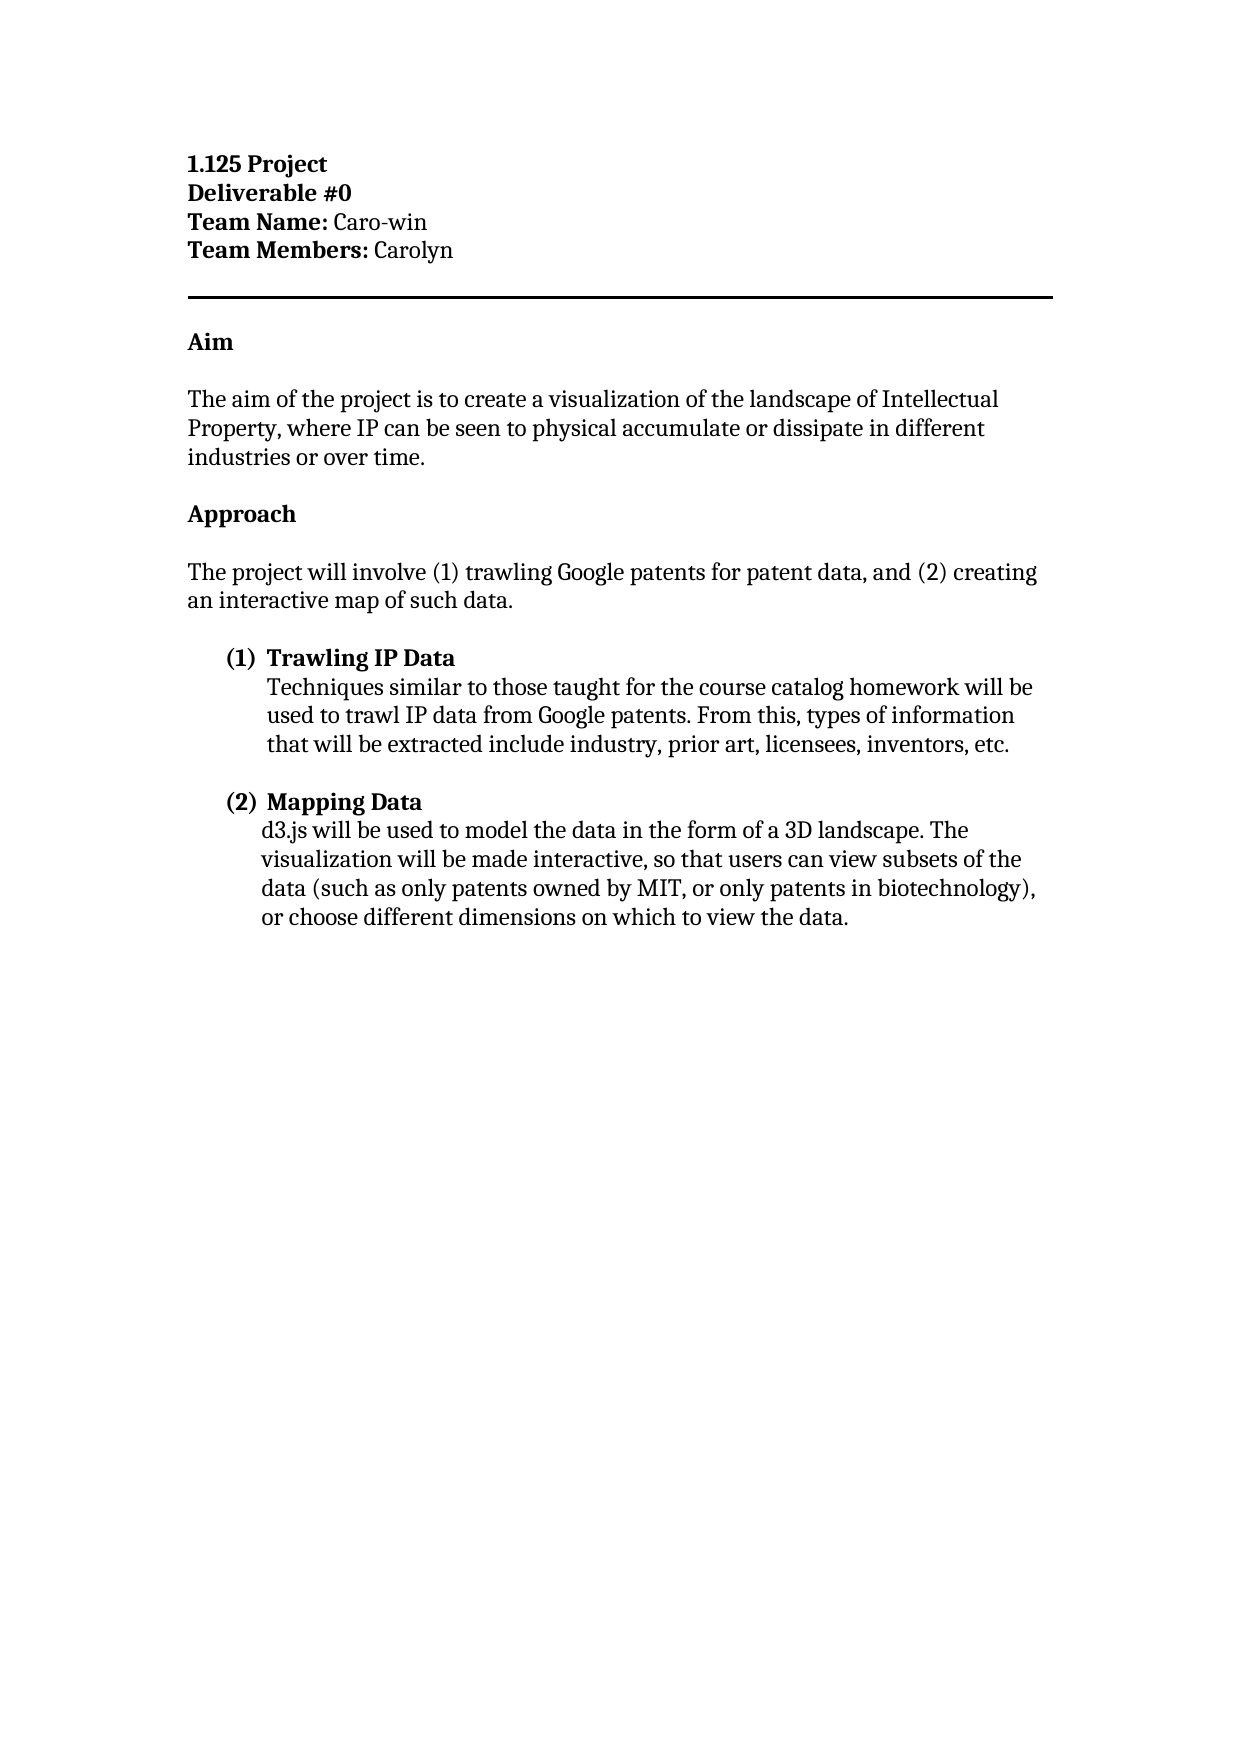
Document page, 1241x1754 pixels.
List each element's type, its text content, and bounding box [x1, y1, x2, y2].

text Team Members: Carolyn [187, 236, 1053, 265]
text The aim of the project is to create a visualization of the landscape of Intellectual Property, where IP can be seen to physical accumulate or dissipate in different industries or over time. [187, 385, 1053, 471]
text The project will involve (1) trawling Google patents for patent data, and (2) creating an interactive map of such data. [187, 558, 1053, 615]
text Deliverable #0 [187, 179, 1053, 207]
list Techniques similar to those taught for the course catalog homework will be used to trawl IP data from Google patents. From this, types of information that will be extracted include industry, prior art, licensees, inventors, etc. [267, 673, 1053, 759]
text d3.js will be used to model the data in the form of a 3D landscape. The visualization will be made interactive, so that users can view subsets of the data (such as only patents owned by MIT, or only patents in biotechnology), or choose different dimensions on which to view the data. [261, 816, 1053, 931]
text Approach [187, 500, 1053, 529]
text Aim [187, 328, 1053, 356]
list Mapping Data [225, 788, 1053, 816]
text 1.125 Project [187, 150, 1053, 179]
text Team Name: Caro-win [187, 207, 1053, 236]
list Trawling IP Data [225, 644, 1053, 673]
